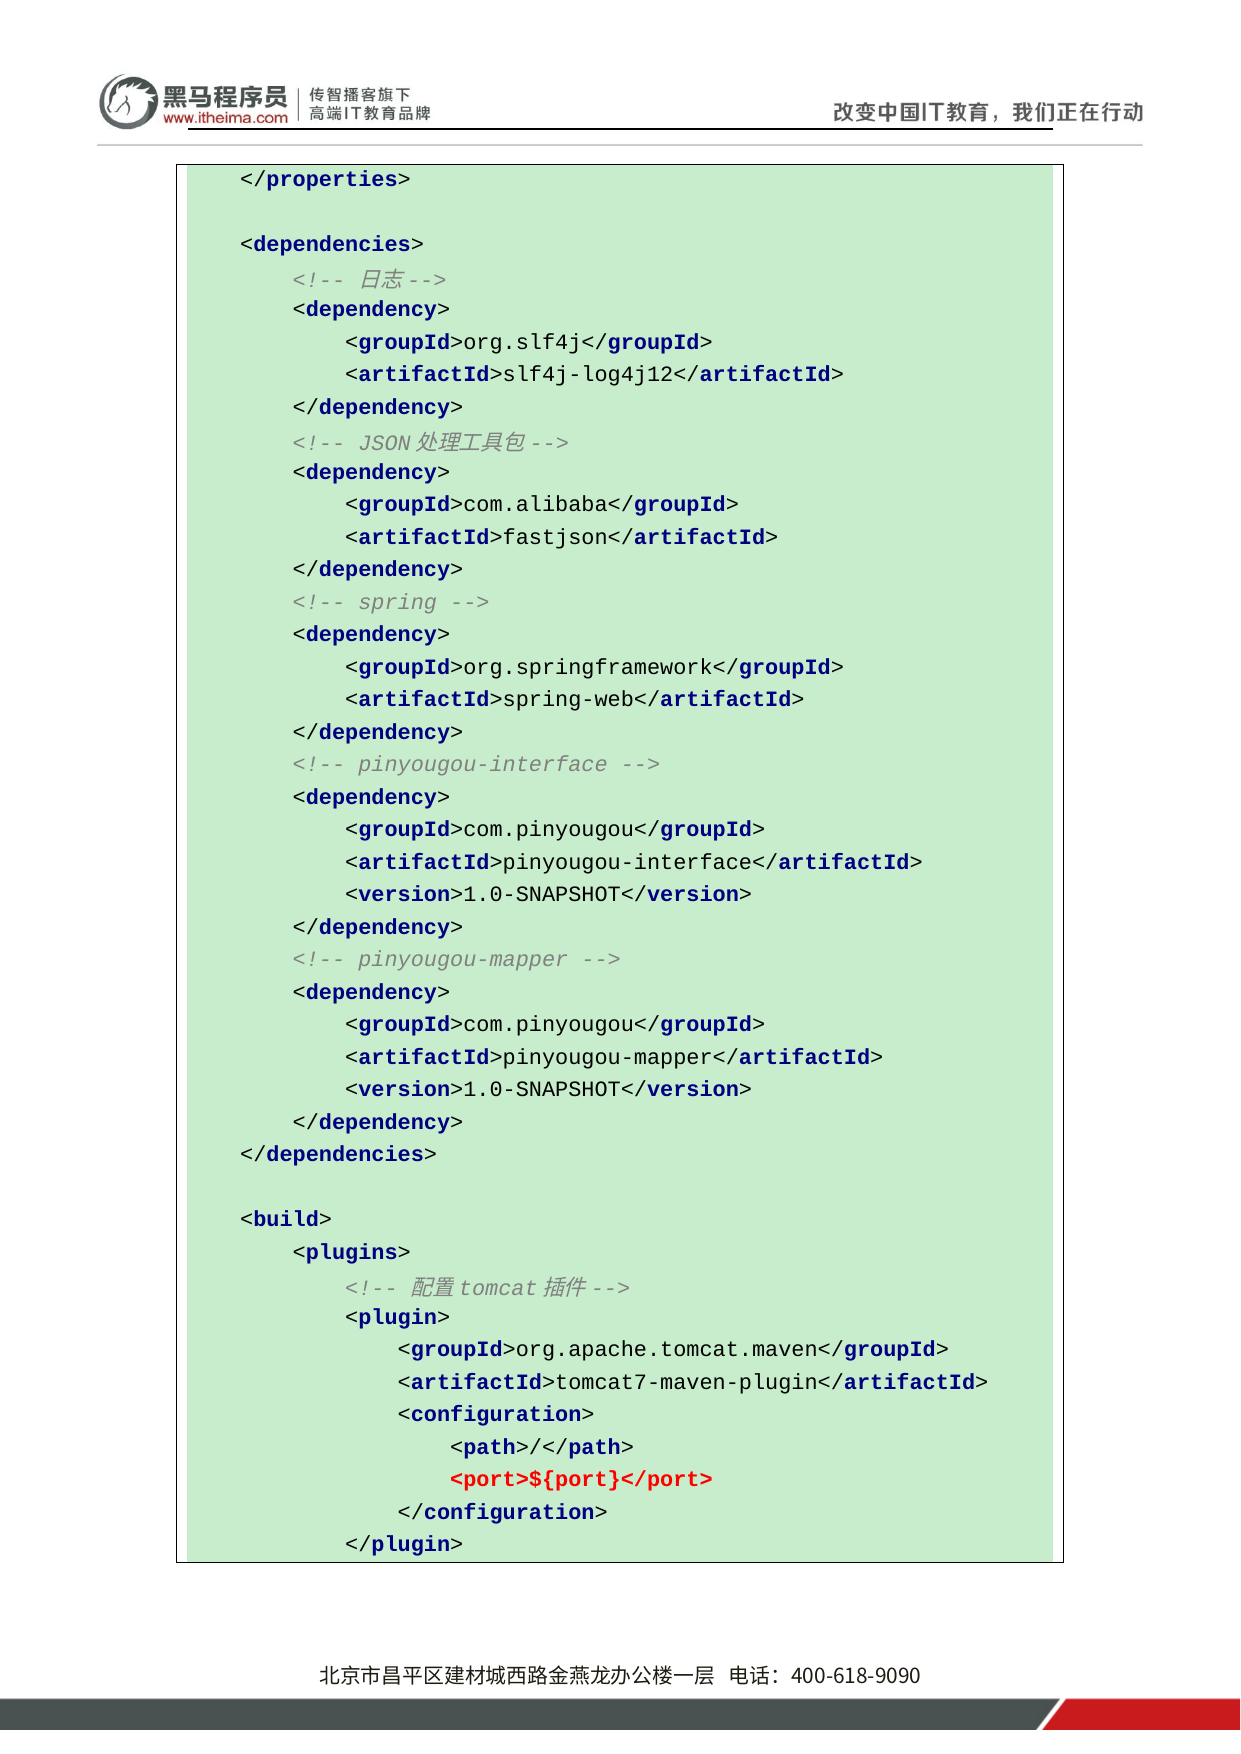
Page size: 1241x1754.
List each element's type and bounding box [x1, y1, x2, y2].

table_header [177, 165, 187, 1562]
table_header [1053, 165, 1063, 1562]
picture [0, 3, 1241, 153]
picture [0, 1639, 1241, 1730]
